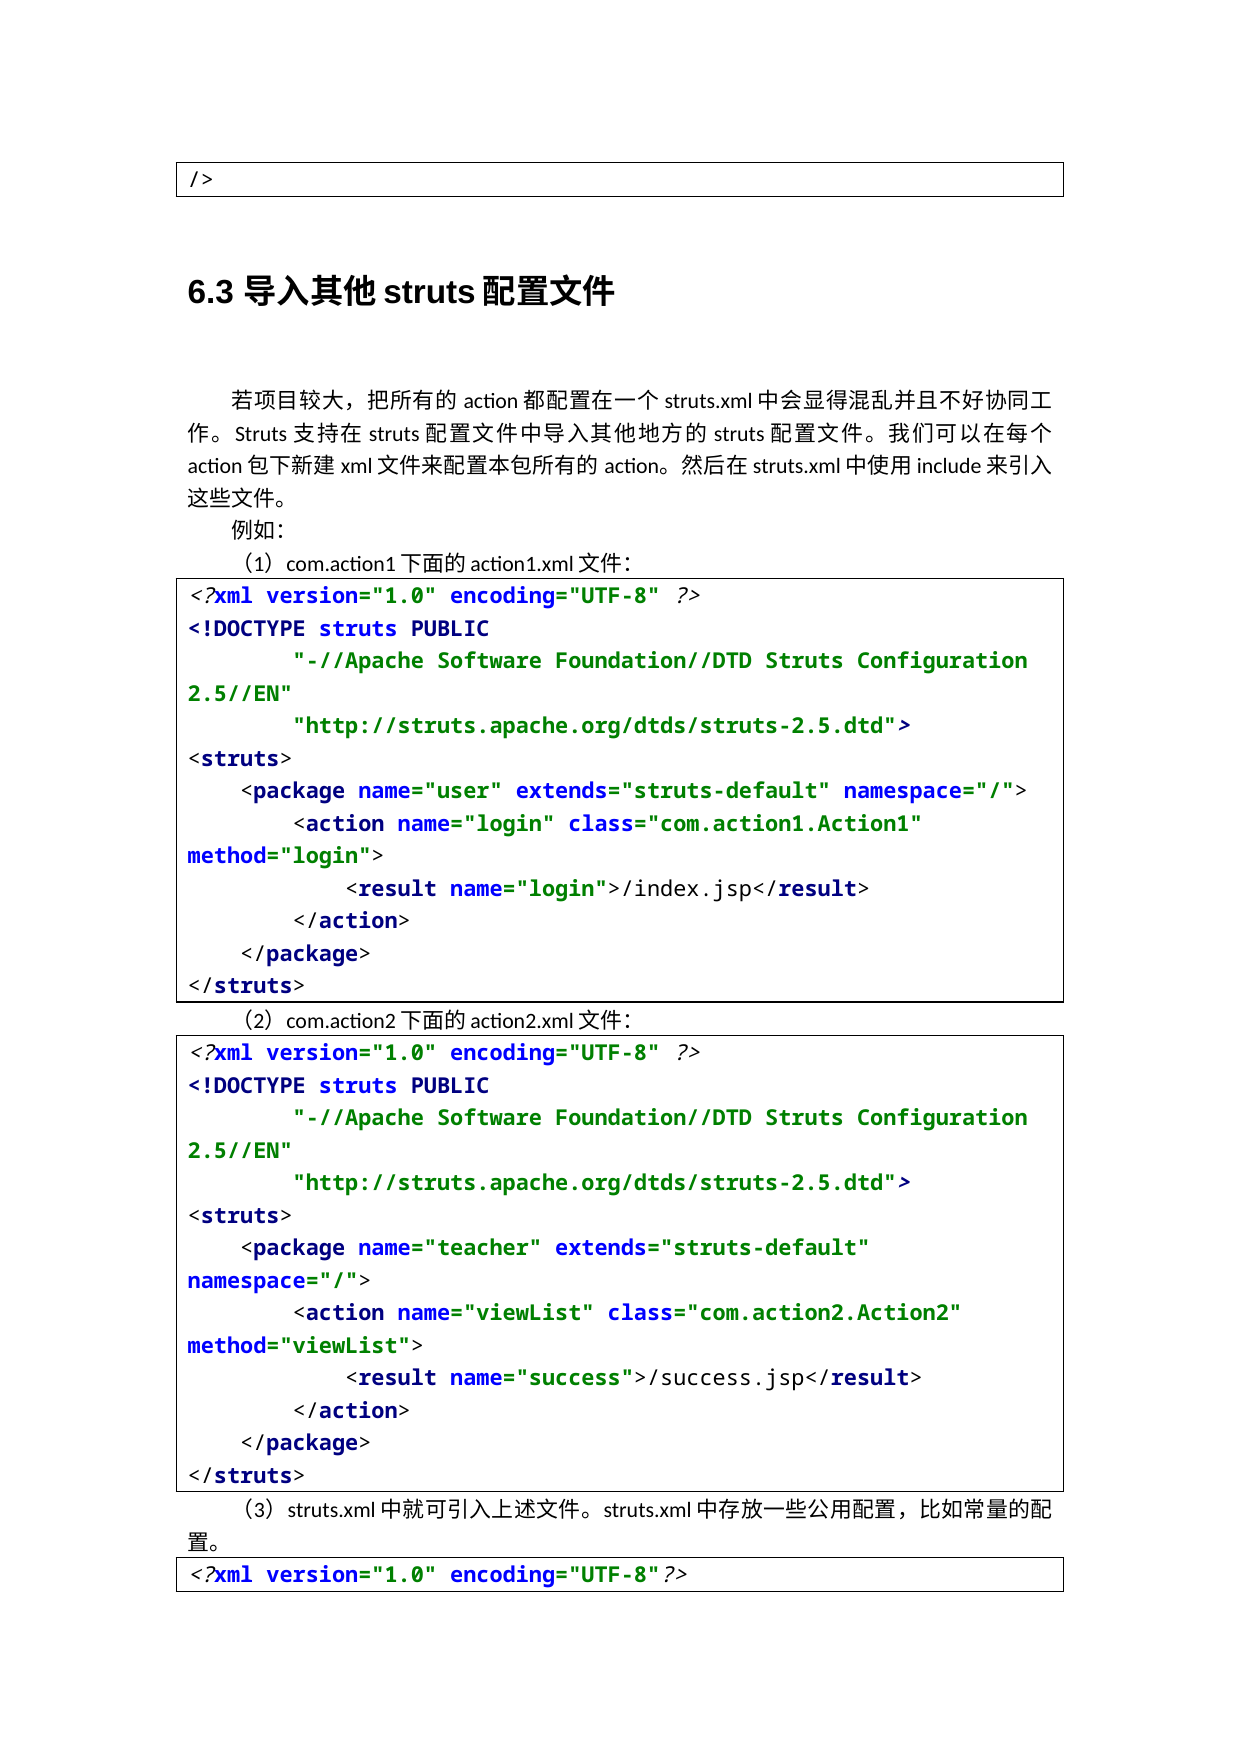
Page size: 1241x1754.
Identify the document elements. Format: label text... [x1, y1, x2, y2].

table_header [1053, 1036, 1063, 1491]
text （3）struts.xml中就可引入上述文件。struts.xml中存放一些公用配置，比如常量的配置。 [187, 1492, 1053, 1557]
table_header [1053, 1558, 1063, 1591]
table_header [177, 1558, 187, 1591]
subtitle 6.3 导入其他struts配置文件 [187, 256, 1053, 321]
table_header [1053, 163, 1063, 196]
text （1）com.action1下面的action1.xml文件： [187, 545, 1053, 578]
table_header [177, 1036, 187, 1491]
text 若项目较大，把所有的action都配置在一个struts.xml中会显得混乱并且不好协同工作。Struts支持在struts配置文件中导入其他地方的struts配置文件。我们可以在每个action包下新建xml文件来配置本包所有的action。然后在struts.xml中使用include来引入这些文件。 [187, 383, 1053, 513]
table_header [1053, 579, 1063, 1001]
text 例如： [187, 513, 1053, 545]
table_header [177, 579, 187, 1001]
text （2）com.action2下面的action2.xml文件： [187, 1003, 1053, 1035]
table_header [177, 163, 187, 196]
